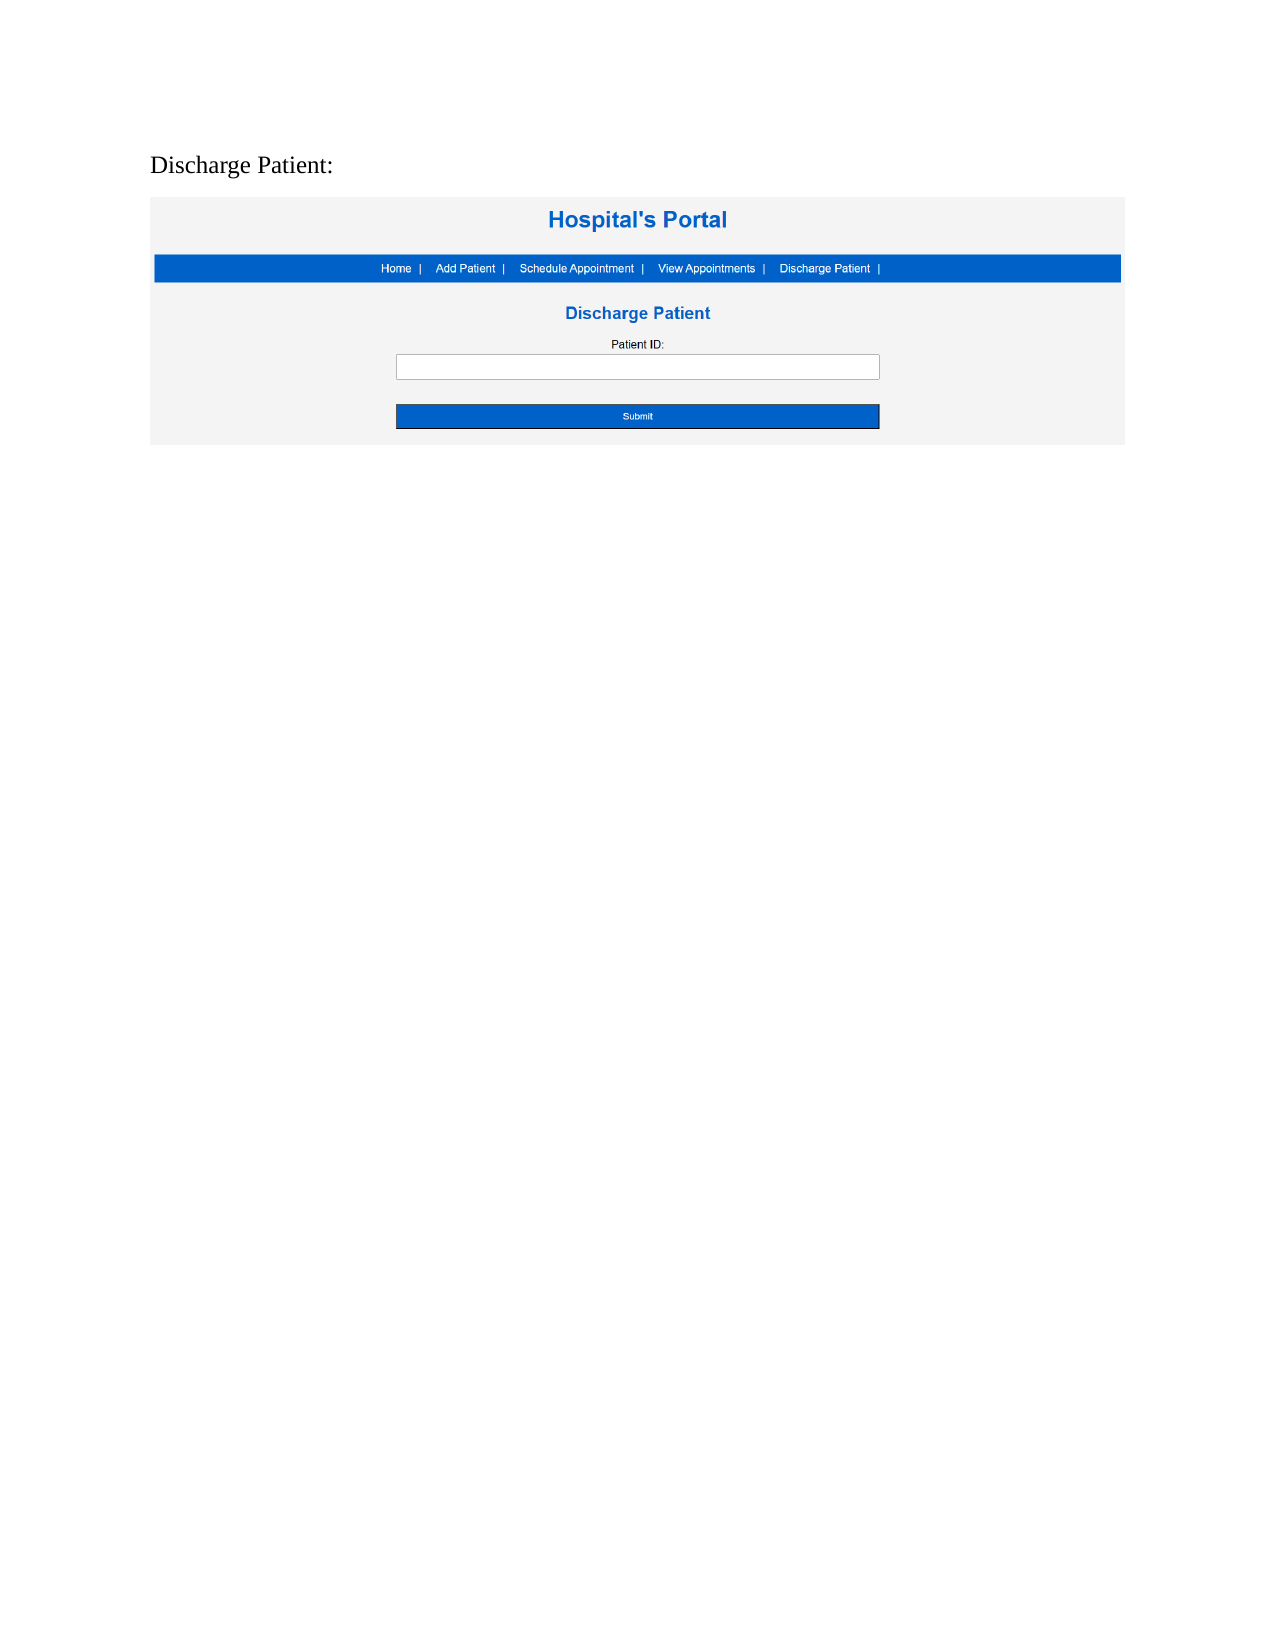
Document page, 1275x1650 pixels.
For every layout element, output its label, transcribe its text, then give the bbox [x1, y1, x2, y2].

text Discharge Patient: [150, 150, 1125, 179]
picture [150, 197, 1125, 445]
